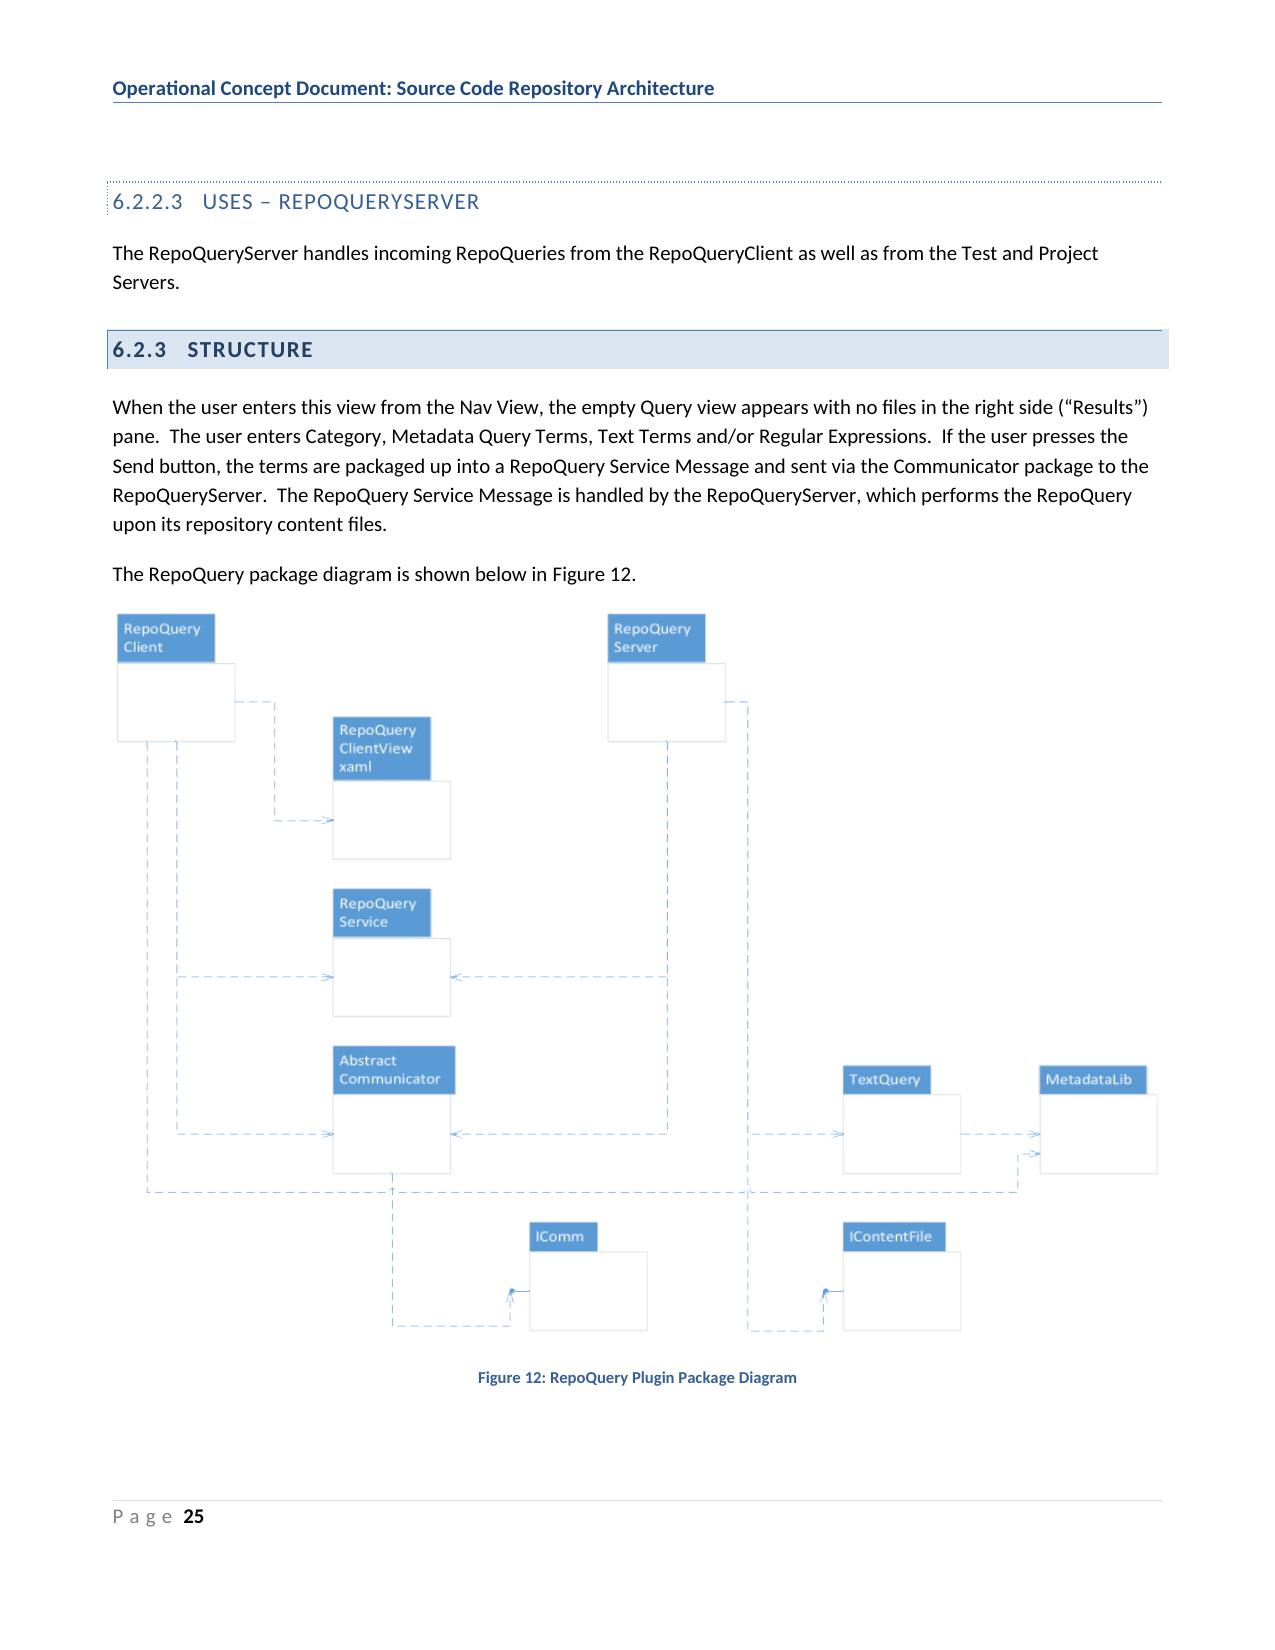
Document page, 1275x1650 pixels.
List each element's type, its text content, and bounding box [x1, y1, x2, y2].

text The RepoQueryServer handles incoming RepoQueries from the RepoQueryClient as well as from the Test and Project Servers. [112, 240, 1162, 294]
subtitle Uses – RepoQueryServer [107, 181, 1162, 215]
text The RepoQuery package diagram is shown below in Figure 11. [112, 561, 1162, 587]
text When the user enters this view from the Nav View, the empty Query view appears with no files in the right side (“Results”) pane. The user enters Category, Metadata Query Terms, Text Terms and/or Regular Expressions. If the user presses the Send button, the terms are packaged up into a RepoQuery Service Message and sent via the Communicator package to the RepoQueryServer. The RepoQuery Service Message is handled by the RepoQueryServer, which performs the RepoQuery upon its repository content files. [112, 394, 1162, 537]
subtitle Structure [108, 331, 1162, 363]
